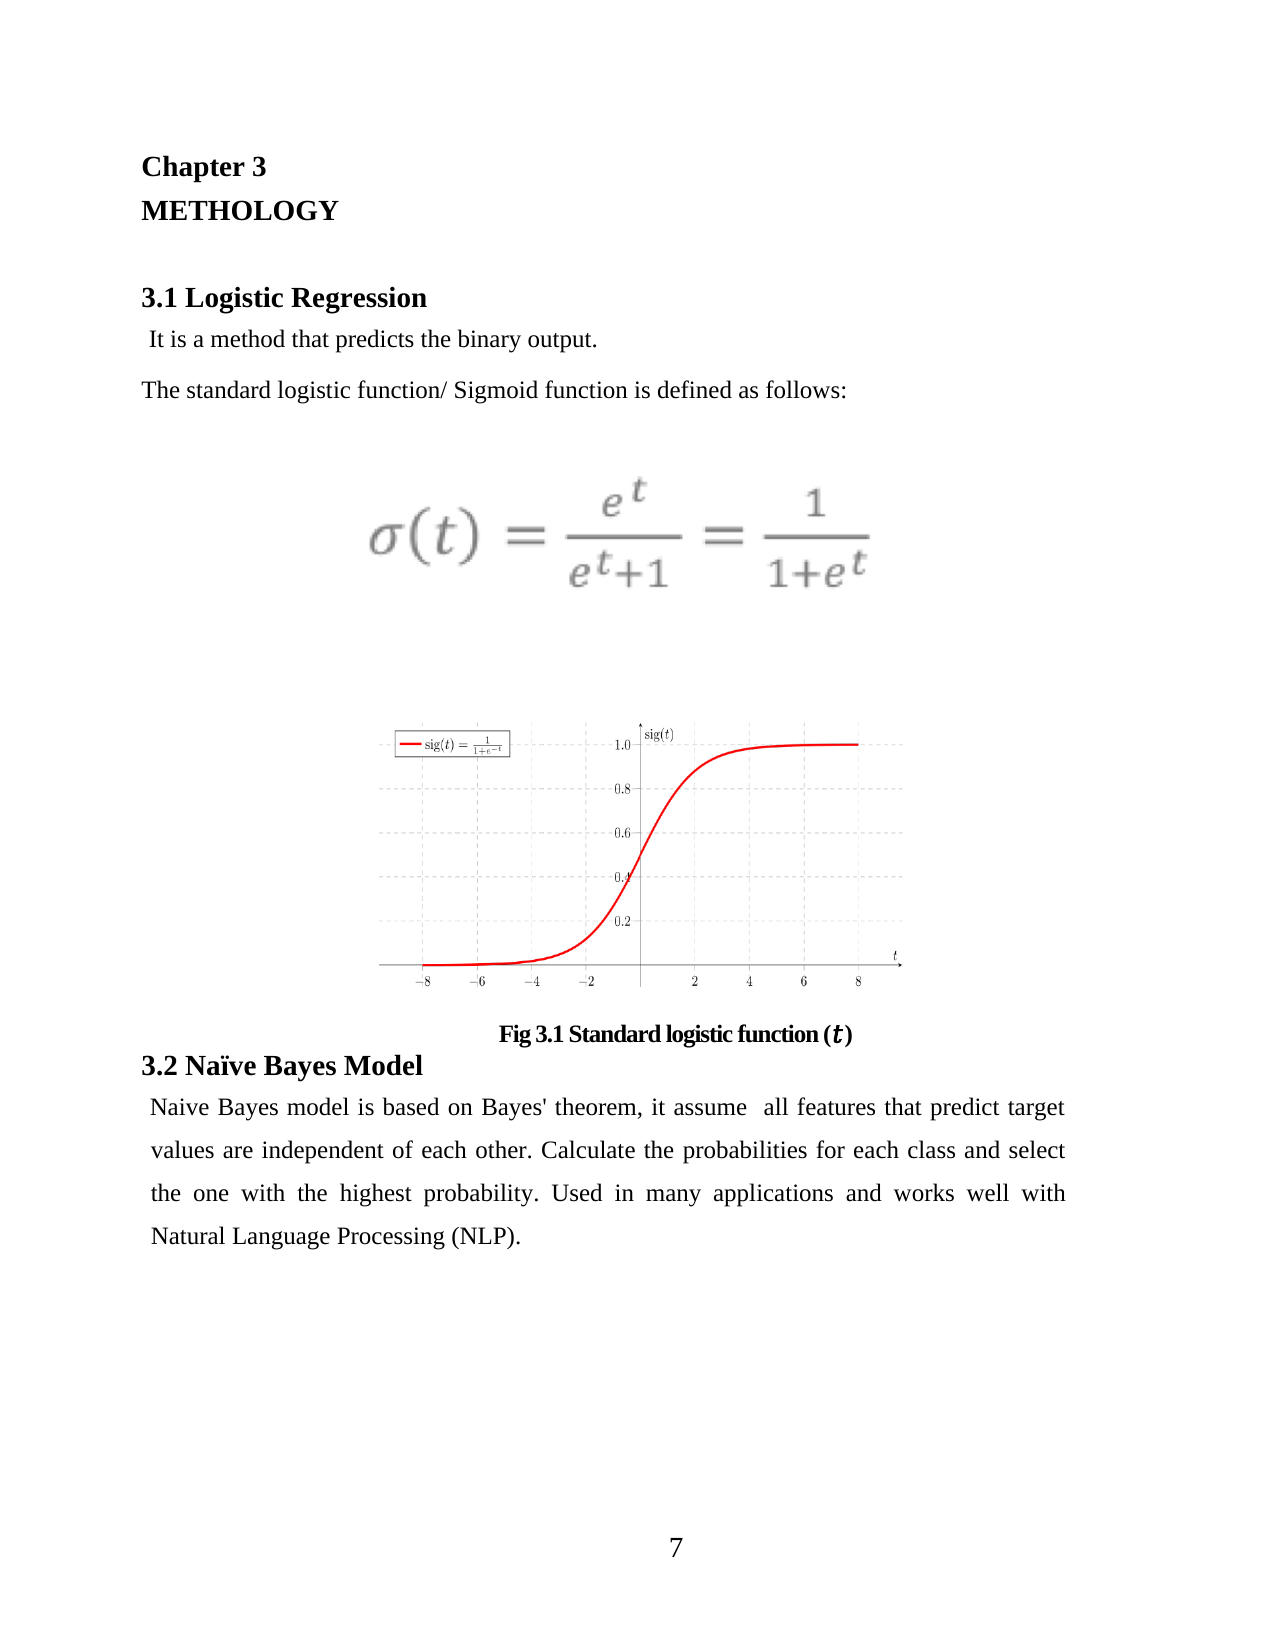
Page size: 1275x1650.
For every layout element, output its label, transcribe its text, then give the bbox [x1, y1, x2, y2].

picture [376, 719, 904, 995]
title Fig 3.1 Standard logistic function (𝑡) [141, 1018, 1211, 1048]
subtitle 3.2 Naïve Bayes Model [141, 1048, 1211, 1081]
text The standard logistic function/ Sigmoid function is defined as follows: [141, 375, 1047, 404]
subtitle 3.1 Logistic Regression [141, 281, 1211, 314]
subtitle It is a method that predicts the binary output. [148, 324, 1057, 353]
text Naive Bayes model is based on Bayes' theorem, it assume all features that predict target values ​​are independent of each other. Calculate the probabilities for each class and select the one with the highest probability. Used in many applications and works well with Natural Language Processing (NLP). [149, 1092, 1067, 1250]
subtitle METHOLOGY [141, 193, 1211, 226]
subtitle Chapter 3 [141, 149, 1211, 183]
